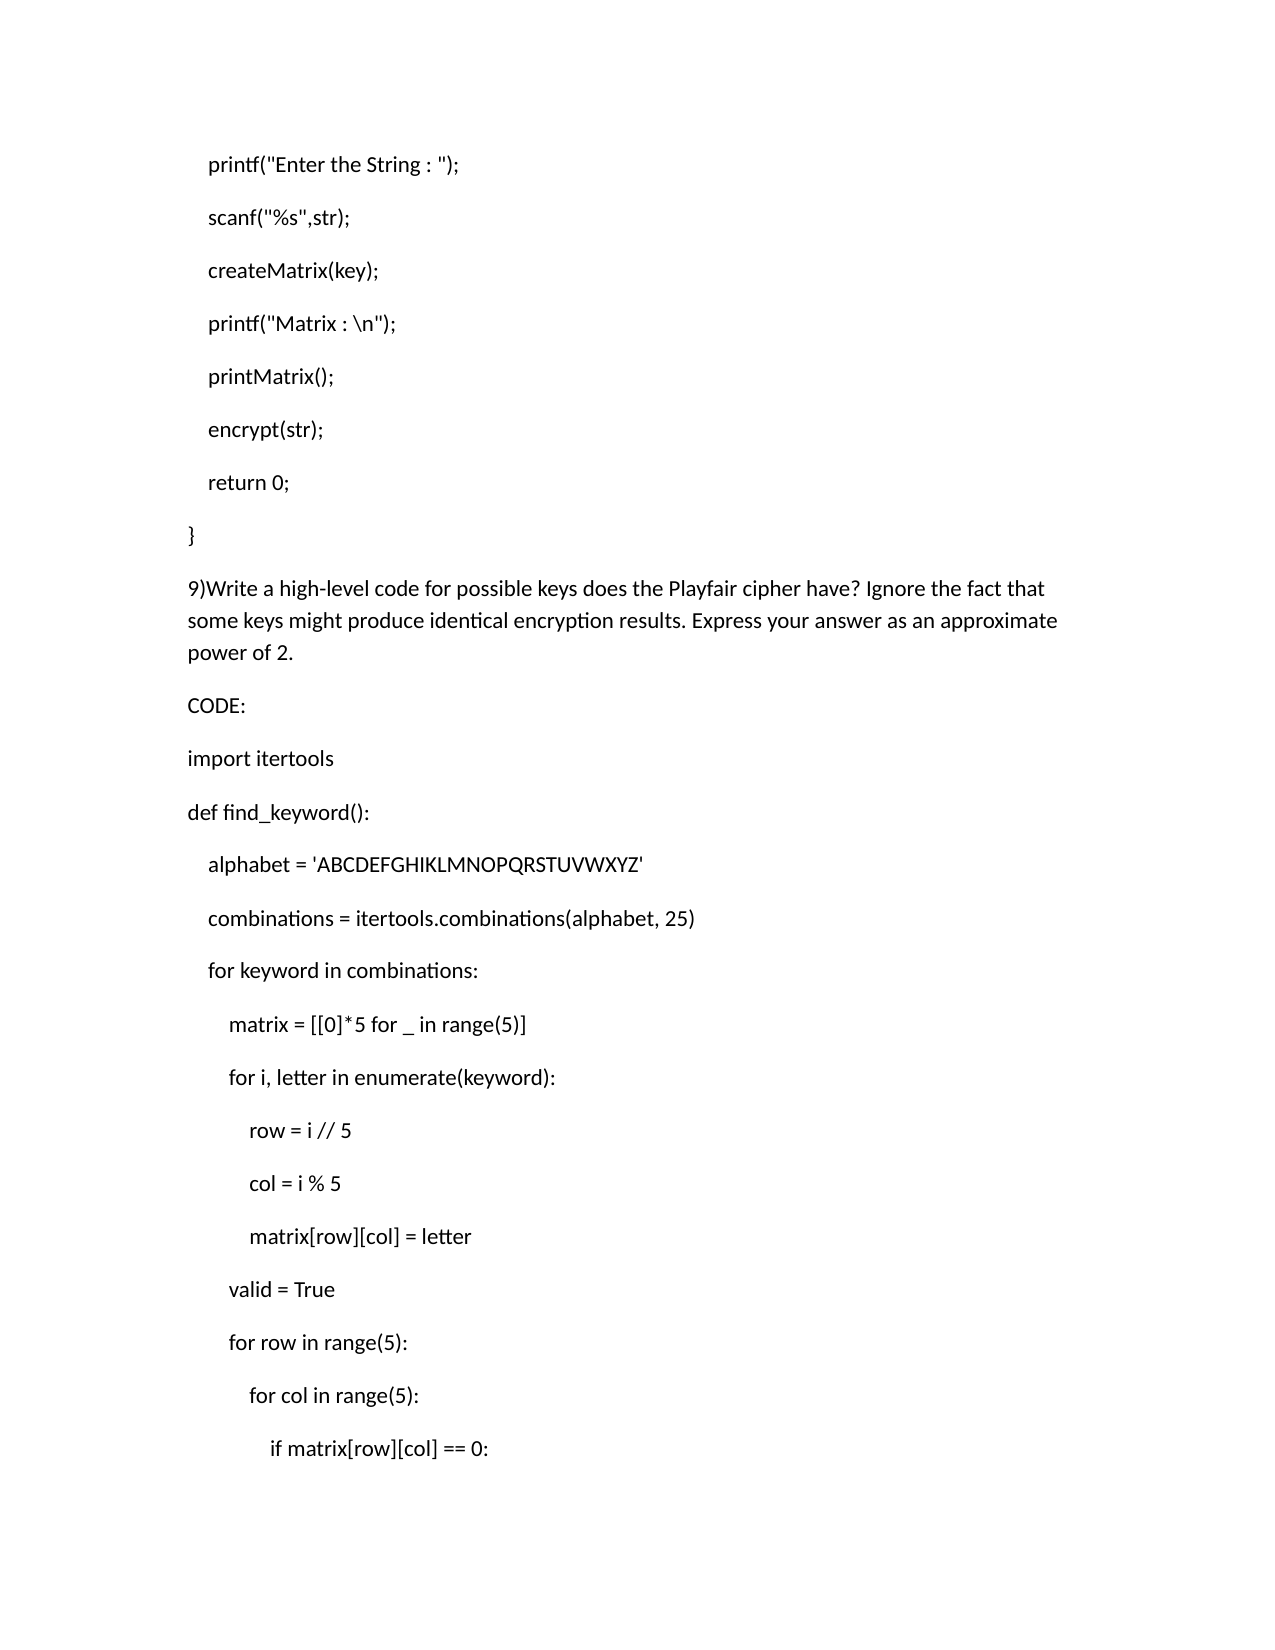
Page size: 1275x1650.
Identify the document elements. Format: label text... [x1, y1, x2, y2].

text for col in range(5): [187, 1381, 1087, 1409]
text scanf("%s",str); [187, 203, 1087, 231]
text encrypt(str); [187, 415, 1087, 443]
text if matrix[row][col] == 0: [187, 1434, 1087, 1462]
text createMatrix(key); [187, 256, 1087, 284]
text CODE: [187, 692, 1087, 719]
text alphabet = 'ABCDEFGHIKLMNOPQRSTUVWXYZ' [187, 851, 1087, 879]
text return 0; [187, 468, 1087, 496]
text for keyword in combinations: [187, 957, 1087, 985]
text col = i % 5 [187, 1169, 1087, 1197]
text printf("Enter the String : "); [187, 150, 1087, 178]
text combinations = itertools.combinations(alphabet, 25) [187, 904, 1087, 932]
text valid = True [187, 1275, 1087, 1303]
text row = i // 5 [187, 1116, 1087, 1144]
text def find_keyword(): [187, 798, 1087, 826]
text } [187, 521, 1087, 549]
text 9)Write a high-level code for possible keys does the Playfair cipher have? Ignore the fact that some keys might produce identical encryption results. Express your answer as an approximate power of 2. [187, 574, 1087, 667]
text printMatrix(); [187, 362, 1087, 390]
text matrix[row][col] = letter [187, 1222, 1087, 1250]
text matrix = [[0]*5 for _ in range(5)] [187, 1010, 1087, 1038]
text for row in range(5): [187, 1328, 1087, 1356]
text printf("Matrix : \n"); [187, 309, 1087, 337]
text import itertools [187, 744, 1087, 773]
text for i, letter in enumerate(keyword): [187, 1063, 1087, 1091]
